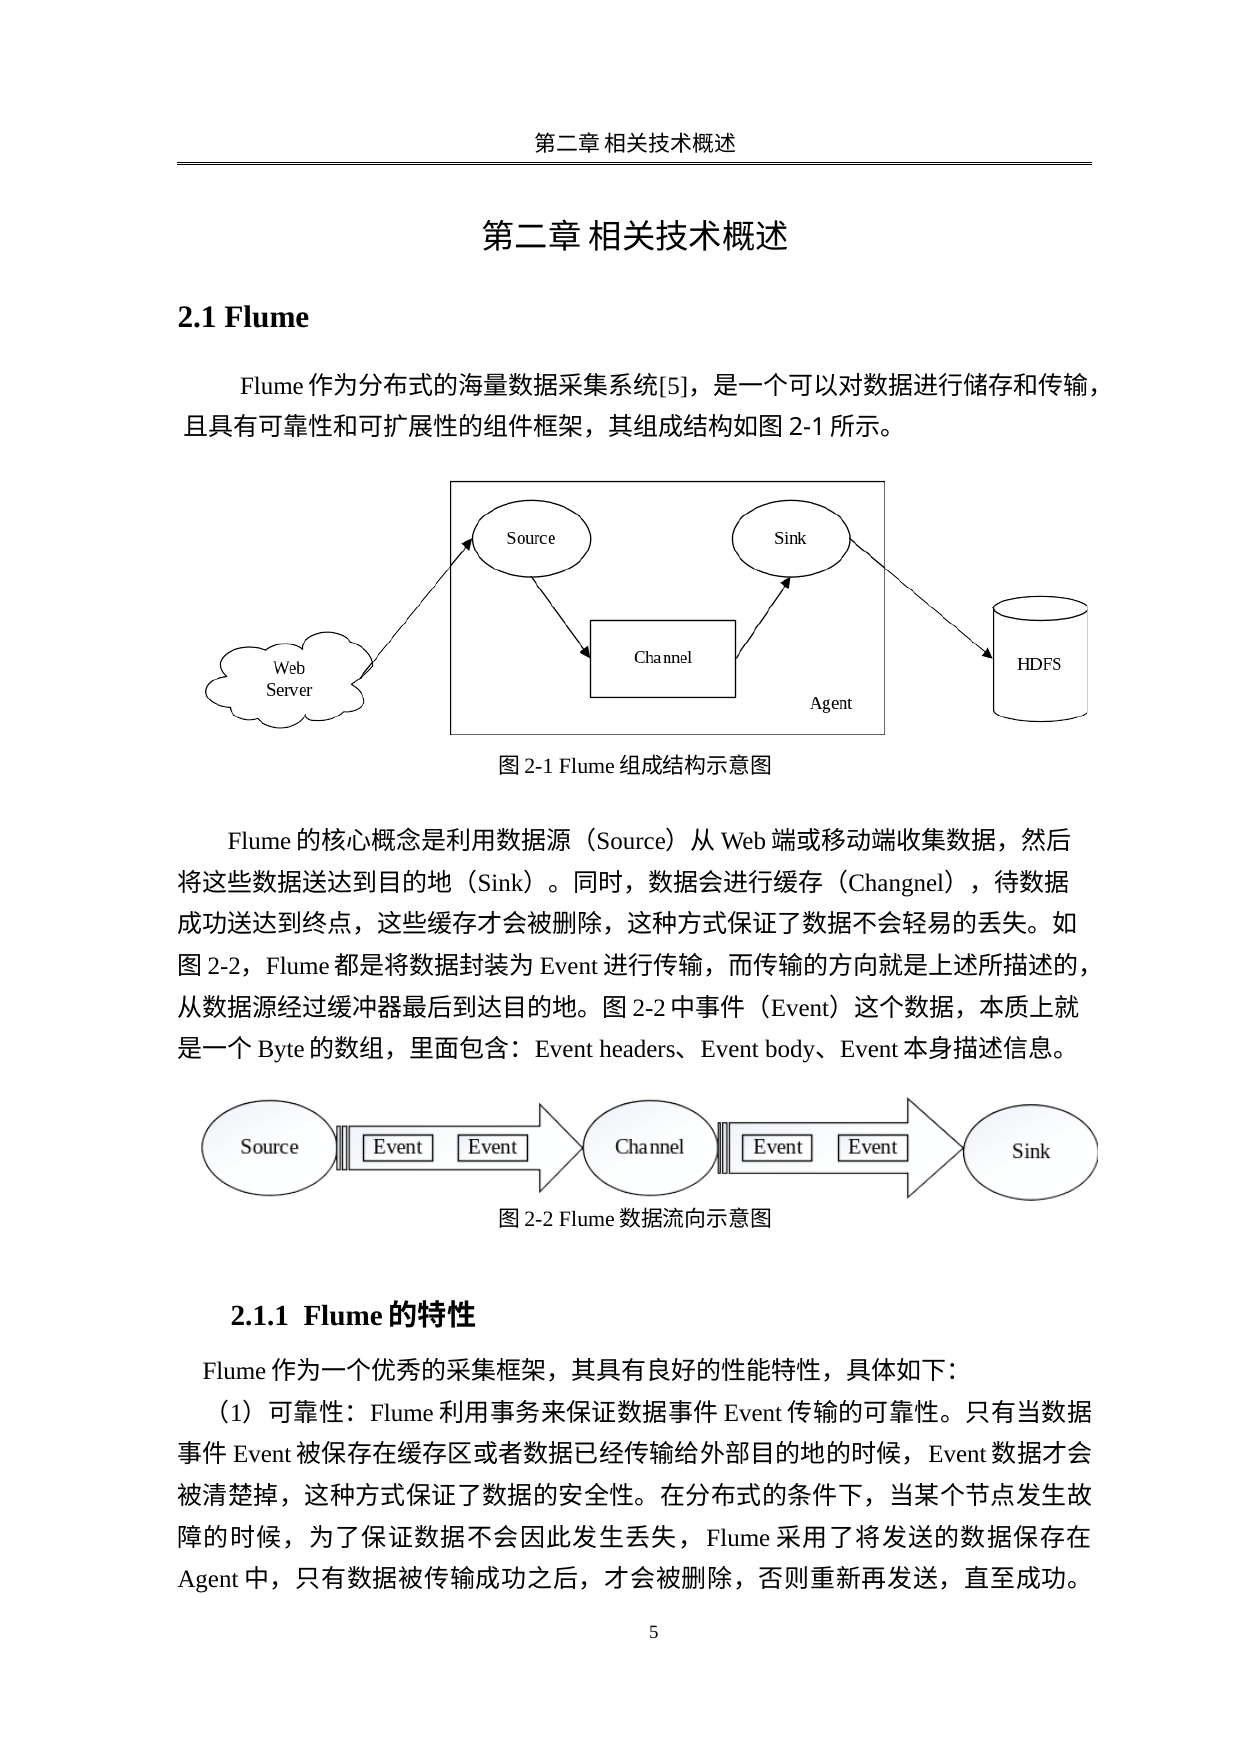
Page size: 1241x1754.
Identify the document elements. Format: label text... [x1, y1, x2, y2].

subtitle 2.1.1 Flume的特性 [230, 1292, 1092, 1334]
text Flume作为分布式的海量数据采集系统[5]，是一个可以对数据进行储存和传输， [177, 361, 1092, 402]
text Flume的核心概念是利用数据源（Source）从Web端或移动端收集数据，然后将这些数据送达到目的地（Sink）。同时，数据会进行缓存（Changnel），待数据成功送达到终点，这些缓存才会被删除，这种方式保证了数据不会轻易的丢失。如图2-2，Flume都是将数据封装为Event进行传输，而传输的方向就是上述所描述的，从数据源经过缓冲器最后到达目的地。图2-2中事件（Event）这个数据，本质上就是一个Byte的数组，里面包含：Event headers、Event body、Event本身描述信息。 [177, 816, 1092, 1066]
text Flume作为一个优秀的采集框架，其具有良好的性能特性，具体如下： [177, 1346, 1092, 1388]
subtitle 2.1 Flume [177, 294, 1092, 336]
text 图2-1 Flume组成结构示意图 [177, 740, 1092, 782]
text 图2-2 Flume数据流向示意图 [177, 1095, 1092, 1233]
subtitle 第二章 相关技术概述 [177, 215, 1092, 257]
text 且具有可靠性和可扩展性的组件框架，其组成结构如图2-1所示。 [177, 402, 1092, 444]
